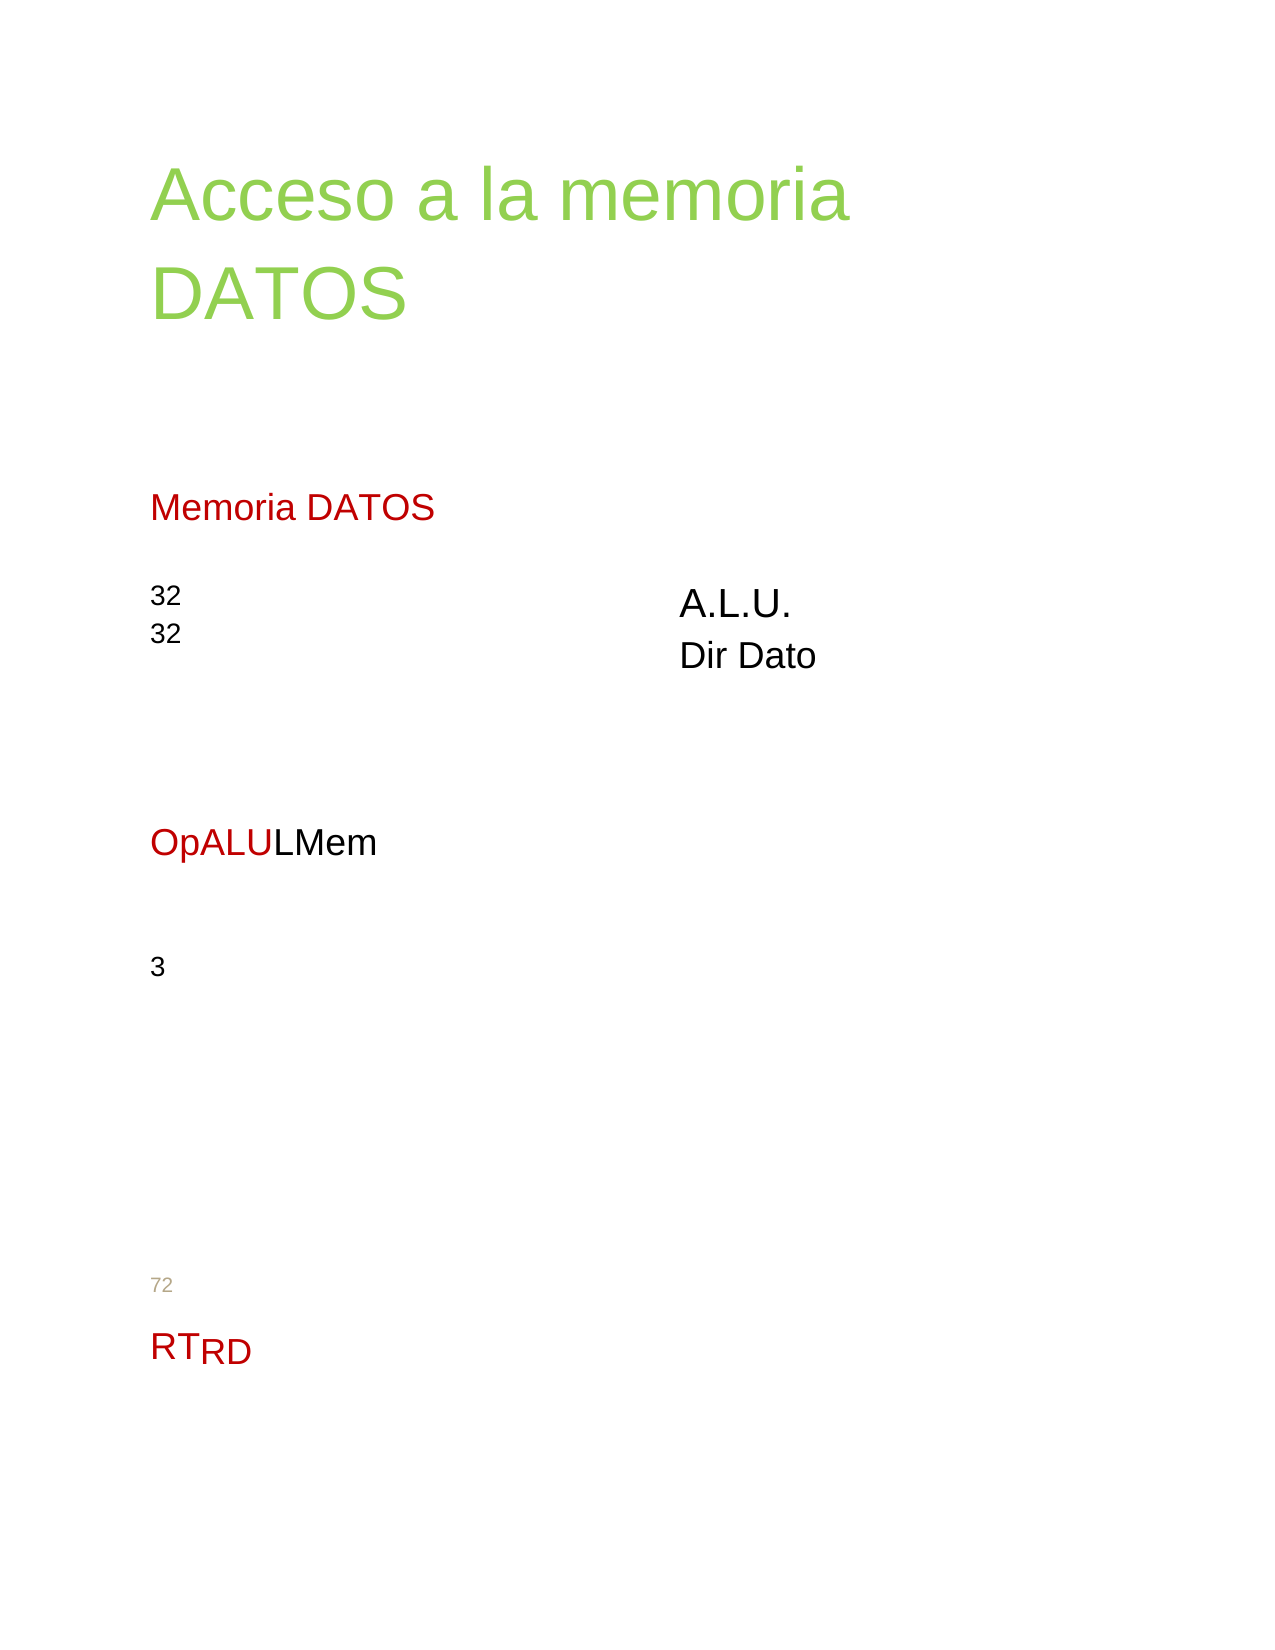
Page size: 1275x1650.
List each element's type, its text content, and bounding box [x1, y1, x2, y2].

text A.L.U. [679, 579, 1125, 626]
text 32 [150, 617, 596, 649]
text Memoria DATOS [150, 485, 1125, 528]
text Acceso a la memoria DATOS [150, 150, 1125, 335]
text 32 [150, 579, 596, 612]
text RTRD [150, 1300, 1125, 1372]
text 3 [150, 927, 1125, 982]
text 72 [150, 1273, 1125, 1297]
text OpALULMem [150, 821, 1125, 864]
text Dir Dato [679, 633, 1125, 676]
